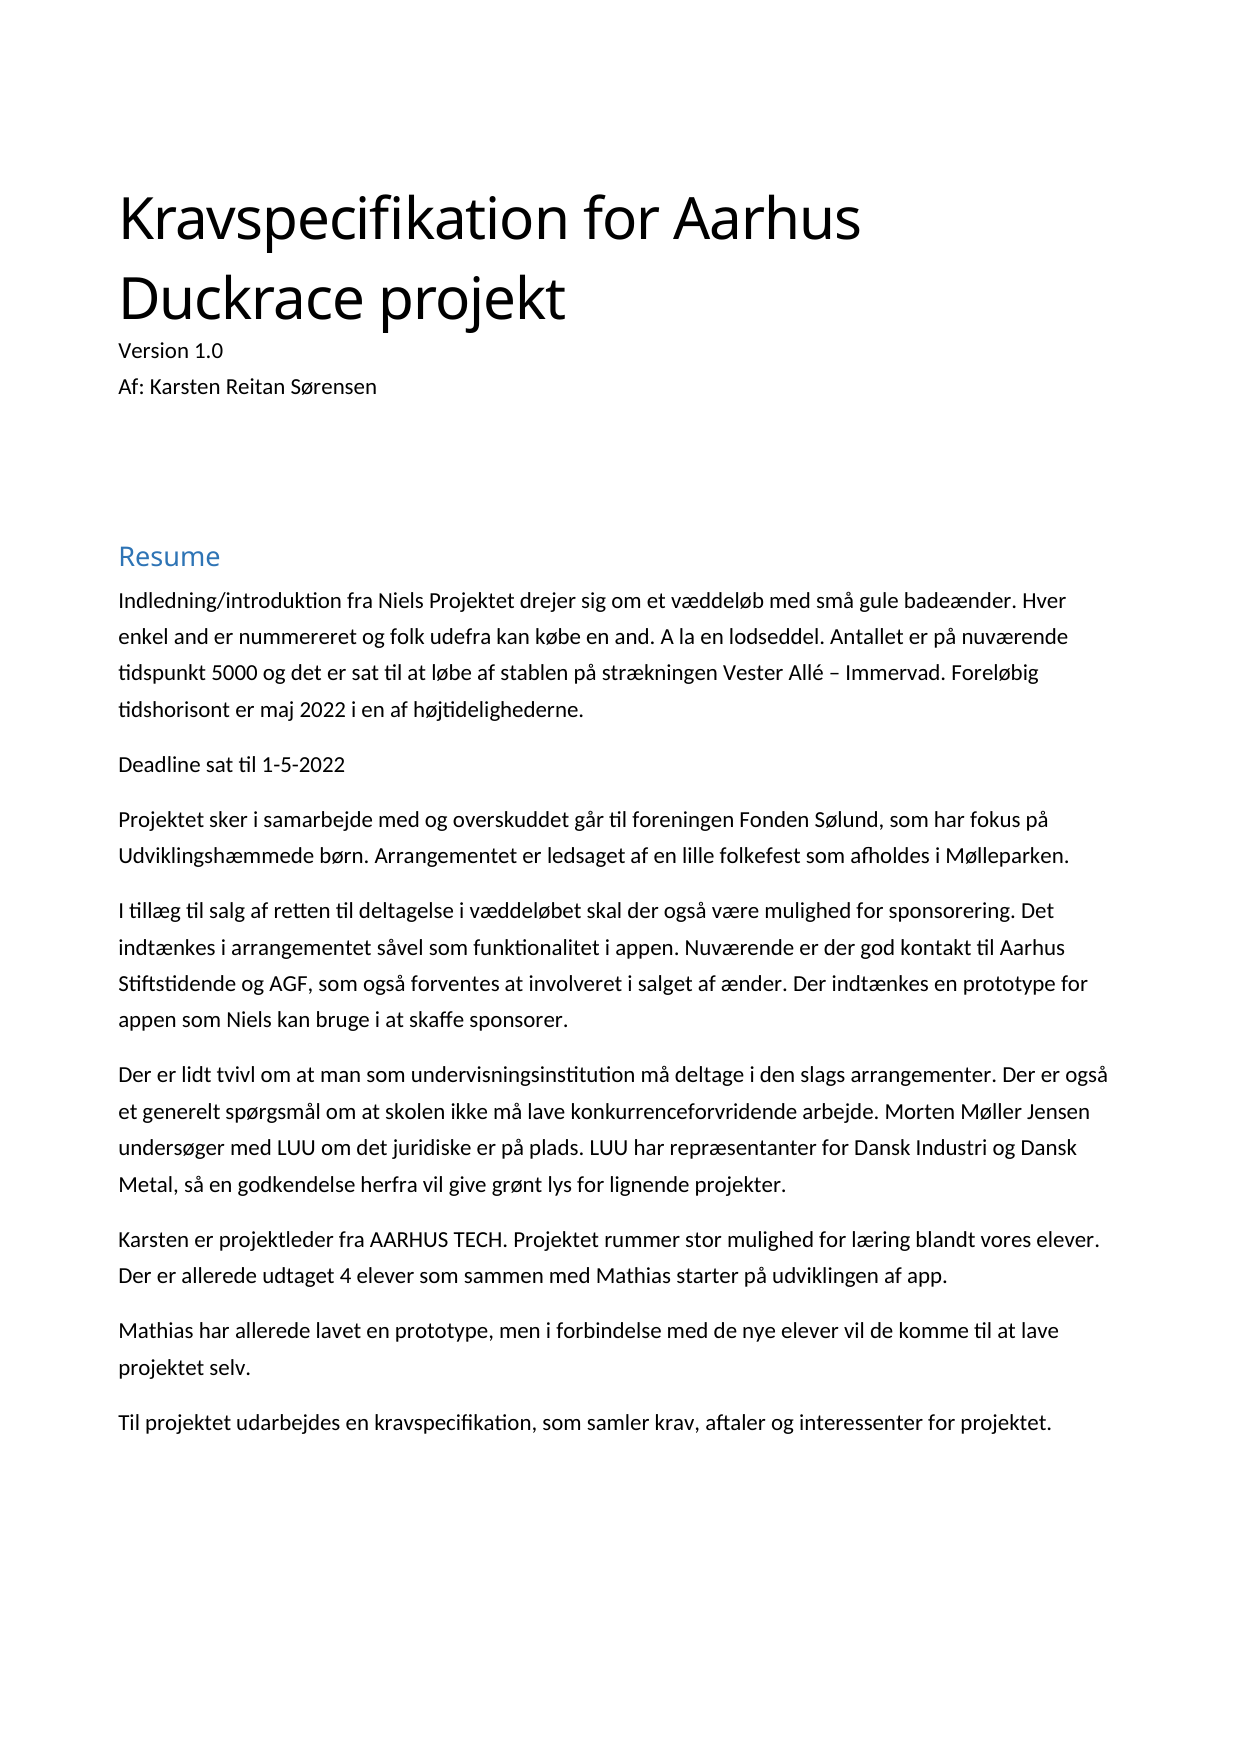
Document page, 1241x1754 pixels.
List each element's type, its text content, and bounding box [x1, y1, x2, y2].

text Projektet sker i samarbejde med og overskuddet går til foreningen Fonden Sølund, som har fokus på Udviklingshæmmede børn. Arrangementet er ledsaget af en lille folkefest som afholdes i Mølleparken. [118, 805, 1122, 869]
text Karsten er projektleder fra AARHUS TECH. Projektet rummer stor mulighed for læring blandt vores elever. Der er allerede udtaget 4 elever som sammen med Mathias starter på udviklingen af app. [118, 1225, 1122, 1289]
text Indledning/introduktion fra Niels Projektet drejer sig om et væddeløb med små gule badeænder. Hver enkel and er nummereret og folk udefra kan købe en and. A la en lodseddel. Antallet er på nuværende tidspunkt 5000 og det er sat til at løbe af stablen på strækningen Vester Allé – Immervad. Foreløbig tidshorisont er maj 2022 i en af højtidelighederne. [118, 586, 1122, 723]
text Version 1.0 Af: Karsten Reitan Sørensen [118, 336, 1122, 401]
text Deadline sat til 1-5-2022 [118, 750, 1122, 778]
subtitle Resume [118, 538, 1122, 575]
text Til projektet udarbejdes en kravspecifikation, som samler krav, aftaler og interessenter for projektet. [118, 1408, 1122, 1436]
title Kravspecifikation for Aarhus Duckrace projekt [118, 177, 1122, 336]
text Mathias har allerede lavet en prototype, men i forbindelse med de nye elever vil de komme til at lave projektet selv. [118, 1316, 1122, 1381]
text I tillæg til salg af retten til deltagelse i væddeløbet skal der også være mulighed for sponsorering. Det indtænkes i arrangementet såvel som funktionalitet i appen. Nuværende er der god kontakt til Aarhus Stiftstidende og AGF, som også forventes at involveret i salget af ænder. Der indtænkes en prototype for appen som Niels kan bruge i at skaffe sponsorer. [118, 896, 1122, 1033]
text Der er lidt tvivl om at man som undervisningsinstitution må deltage i den slags arrangementer. Der er også et generelt spørgsmål om at skolen ikke må lave konkurrenceforvridende arbejde. Morten Møller Jensen undersøger med LUU om det juridiske er på plads. LUU har repræsentanter for Dansk Industri og Dansk Metal, så en godkendelse herfra vil give grønt lys for lignende projekter. [118, 1061, 1122, 1198]
